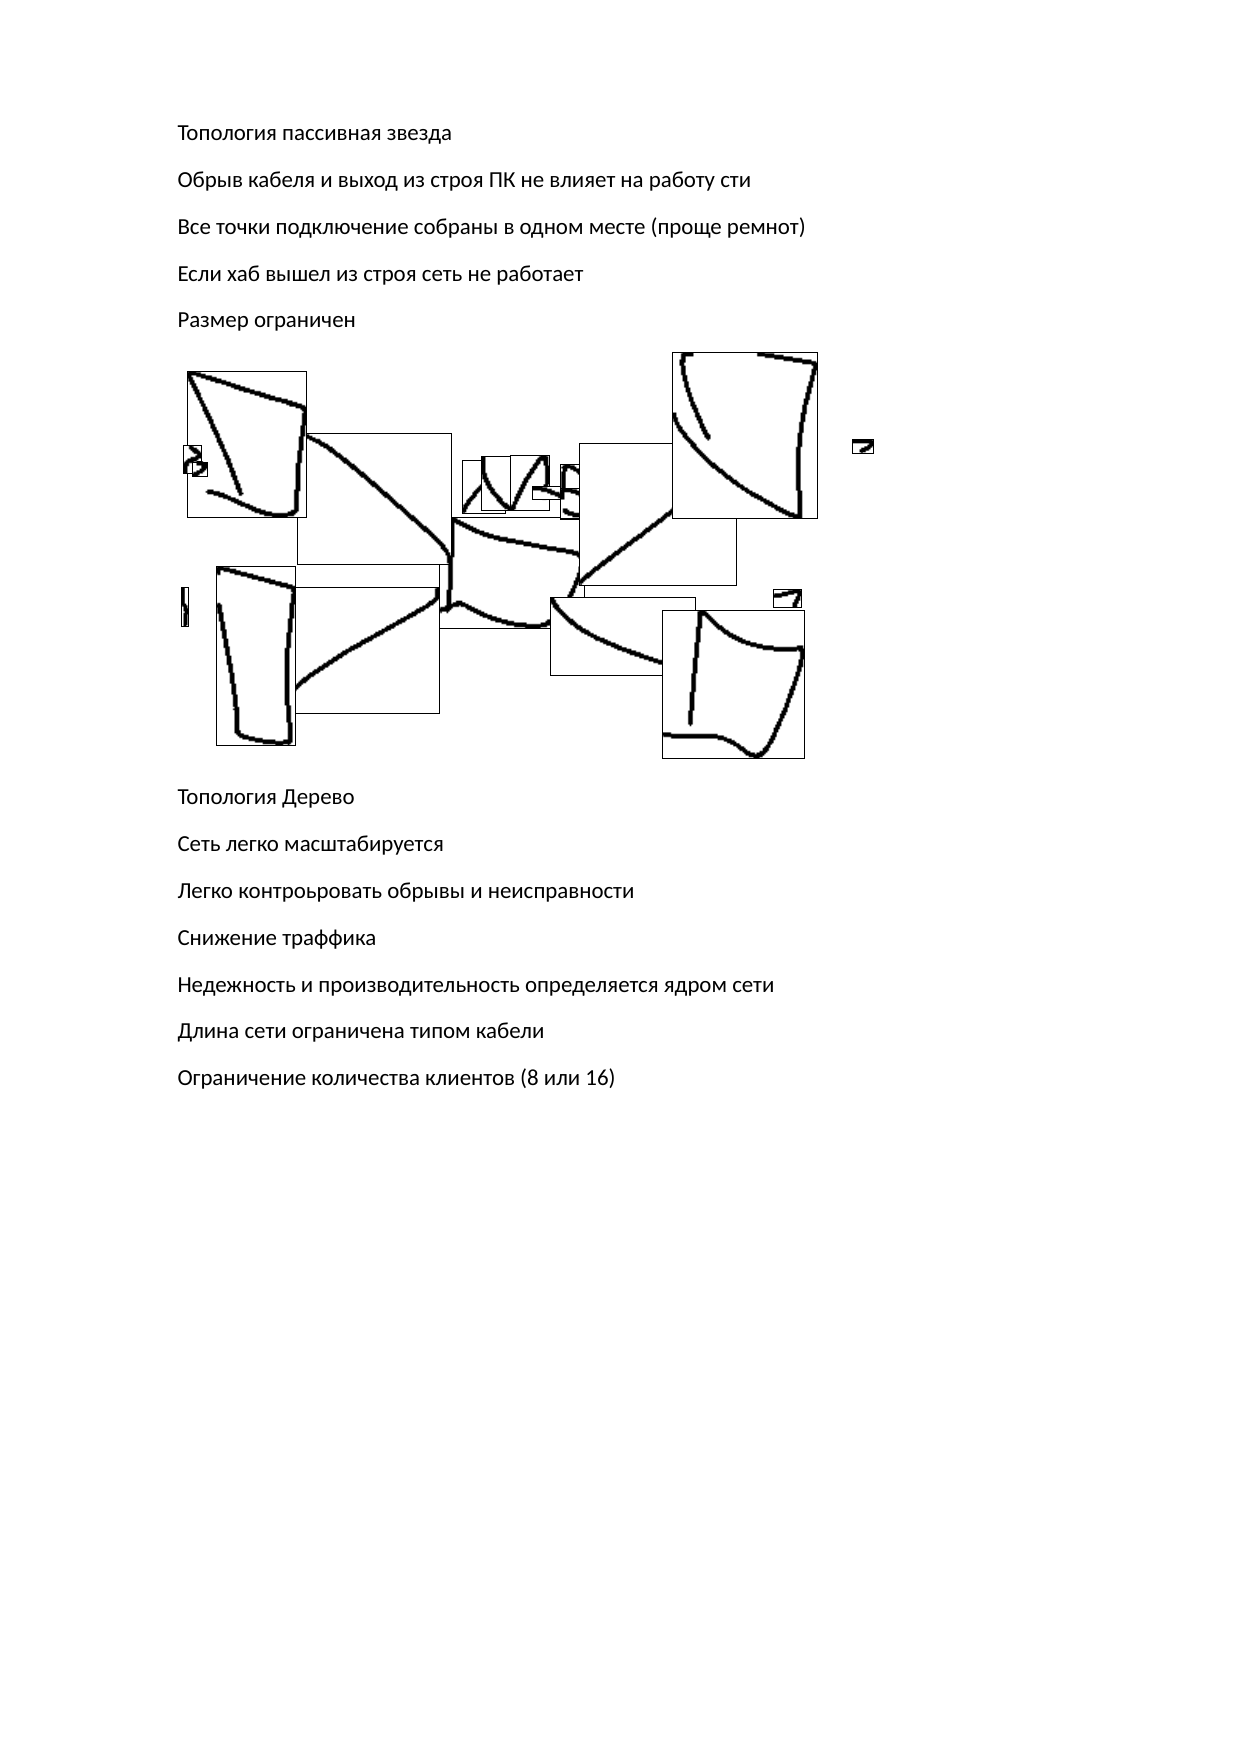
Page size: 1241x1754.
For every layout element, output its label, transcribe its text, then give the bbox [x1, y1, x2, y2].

picture [511, 456, 549, 510]
picture [673, 353, 817, 518]
text Легко контроьровать обрывы и неисправности [177, 876, 1152, 904]
picture [184, 372, 306, 517]
text Топология пассивная звезда [177, 118, 1152, 146]
text Ограничение количества клиентов (8 или 16) [177, 1063, 1152, 1091]
picture [482, 457, 510, 510]
text Размер ограничен [177, 306, 1152, 334]
picture [774, 590, 801, 607]
text Недежность и производительность определяется ядром сети [177, 970, 1152, 998]
text Сеть легко масштабируется [177, 829, 1152, 857]
picture [463, 461, 505, 513]
text Если хаб вышел из строя сеть не работает [177, 259, 1152, 287]
picture [193, 463, 207, 476]
picture [551, 598, 695, 675]
picture [580, 444, 736, 585]
picture [533, 487, 560, 499]
picture [561, 489, 579, 518]
text Обрыв кабеля и выход из строя ПК не влияет на работу сти [177, 165, 1152, 193]
picture [440, 518, 584, 628]
picture [561, 465, 579, 488]
text Длина сети ограничена типом кабели [177, 1017, 1152, 1044]
text Снижение траффика [177, 923, 1152, 951]
text Все точки подключение собраны в одном месте (проще ремнот) [177, 212, 1152, 240]
picture [853, 440, 873, 453]
picture [296, 588, 439, 713]
text Топология Дерево [177, 782, 1152, 810]
picture [663, 611, 804, 758]
picture [298, 434, 451, 564]
picture [217, 567, 295, 745]
picture [182, 588, 188, 626]
